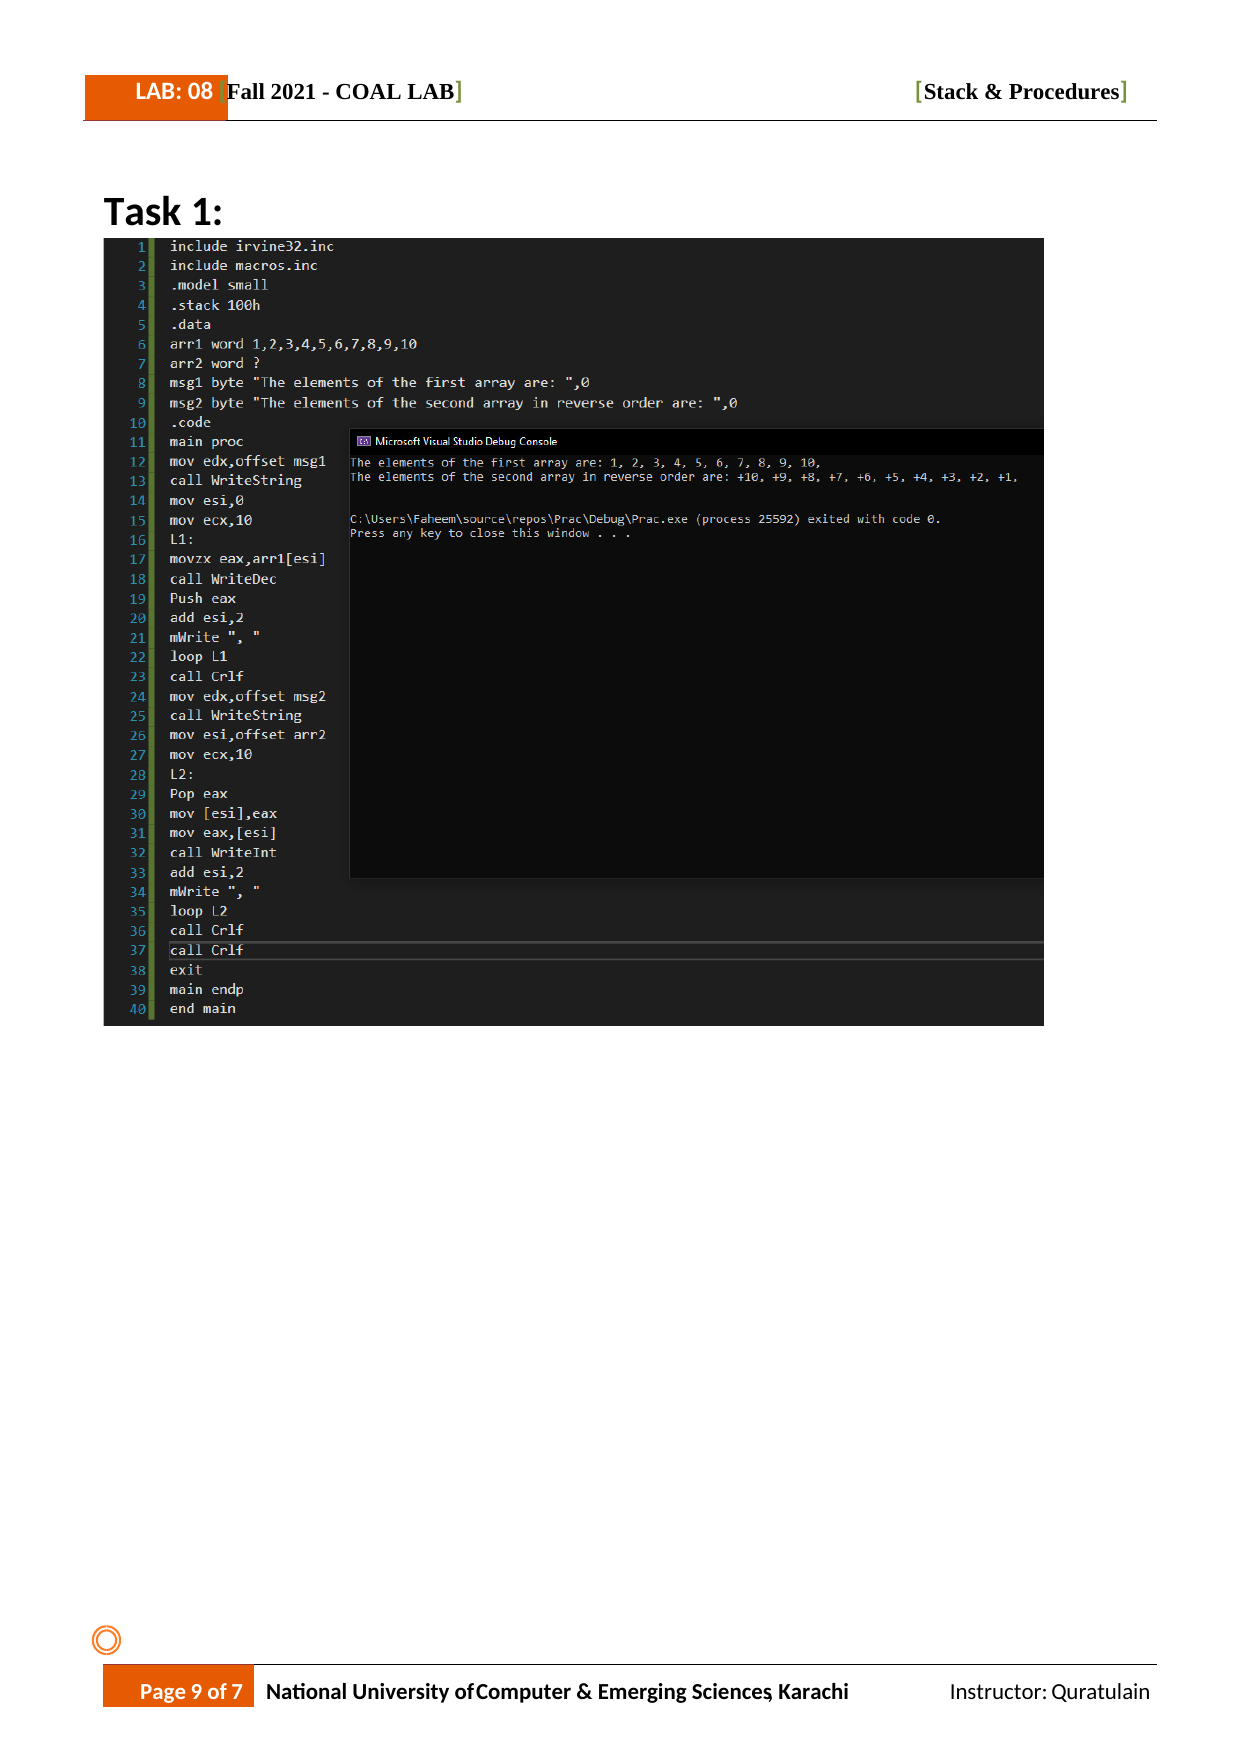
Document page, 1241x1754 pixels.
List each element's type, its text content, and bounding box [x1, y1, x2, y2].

picture [103, 238, 1044, 1026]
